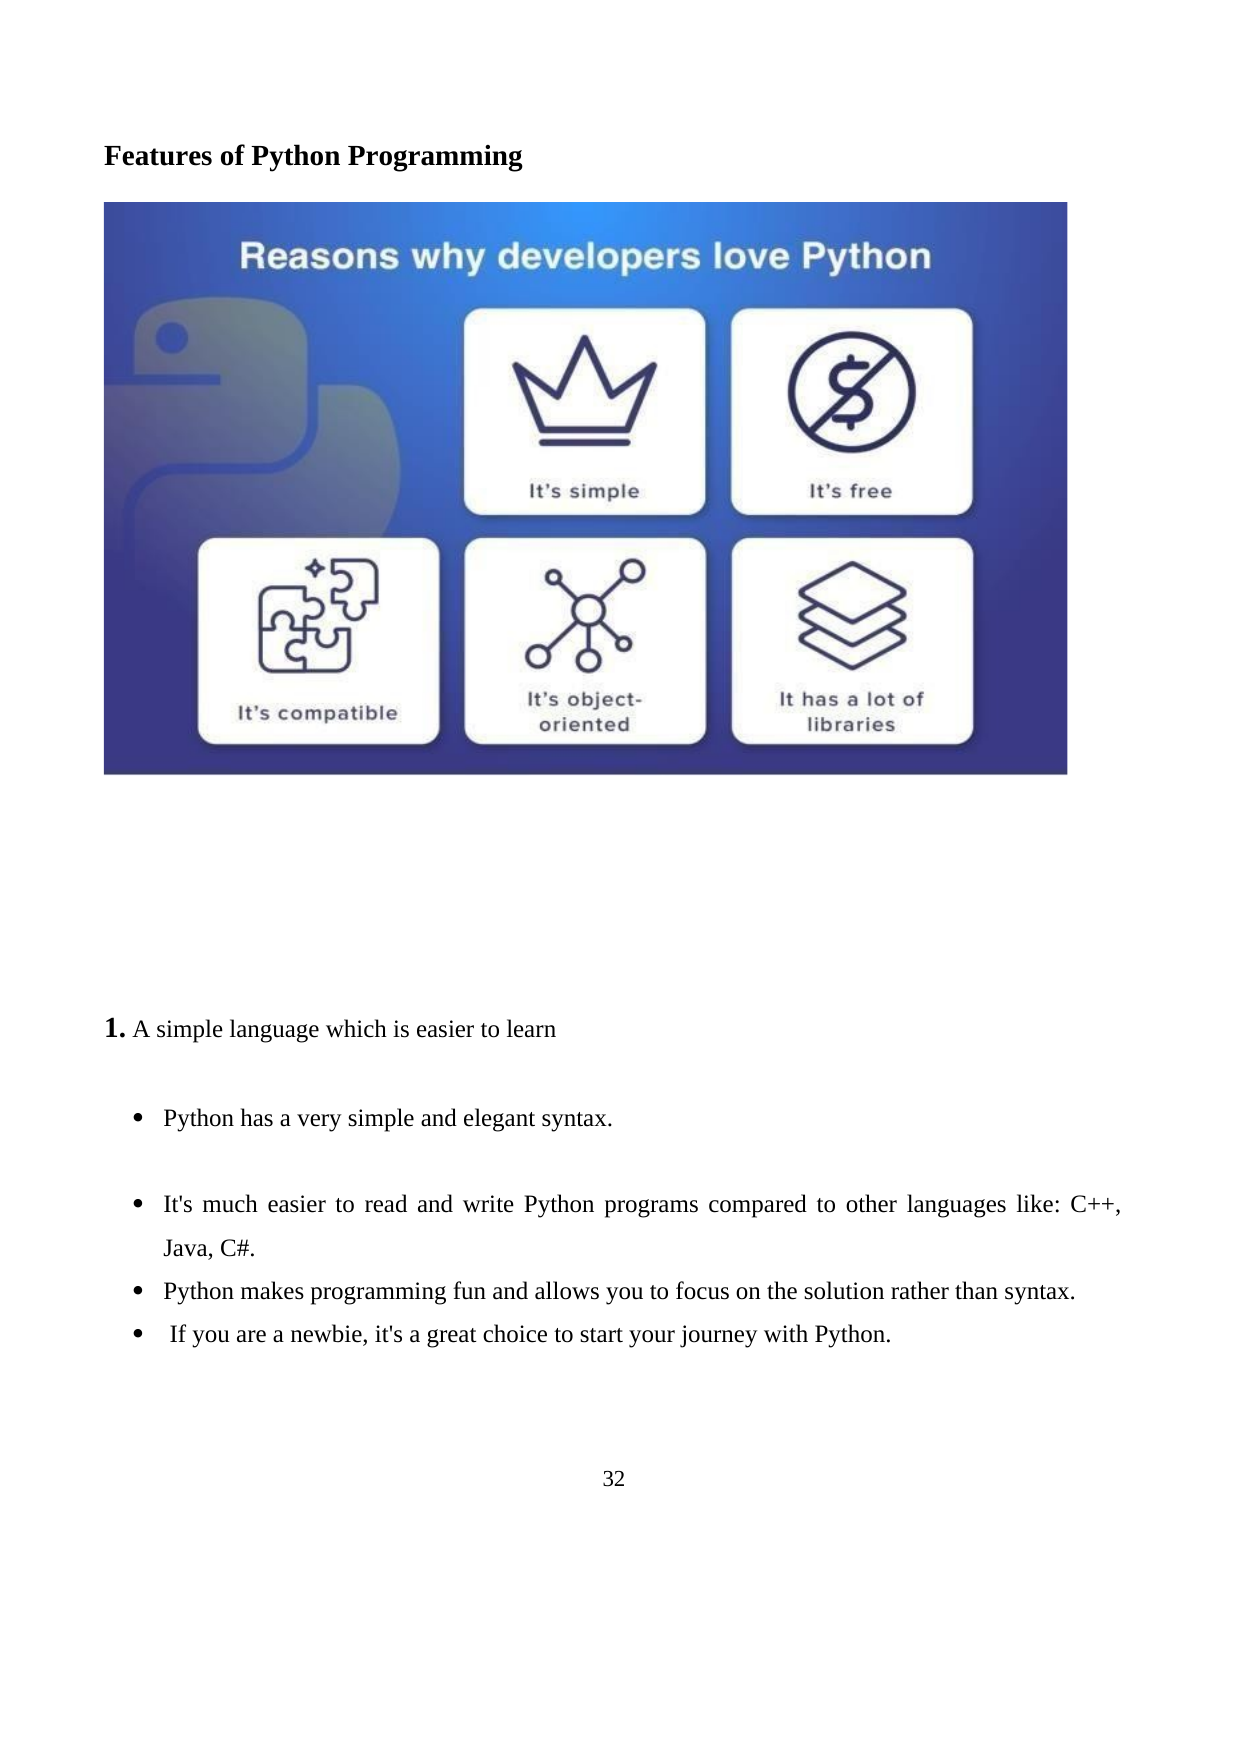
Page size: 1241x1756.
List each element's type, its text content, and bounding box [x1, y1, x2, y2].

list Python has a very simple and elegant syntax. [133, 1103, 1123, 1132]
list It's much easier to read and write Python programs compared to other languages like: C++, Java, C#. [133, 1189, 1123, 1261]
picture [103, 202, 1068, 776]
text 1. A simple language which is easier to learn [104, 1010, 1123, 1043]
list Python makes programming fun and allows you to focus on the solution rather than syntax. [133, 1276, 1123, 1304]
text Features of Python Programming [104, 138, 1123, 171]
list If you are a newbie, it's a great choice to start your journey with Python. [133, 1319, 1123, 1348]
